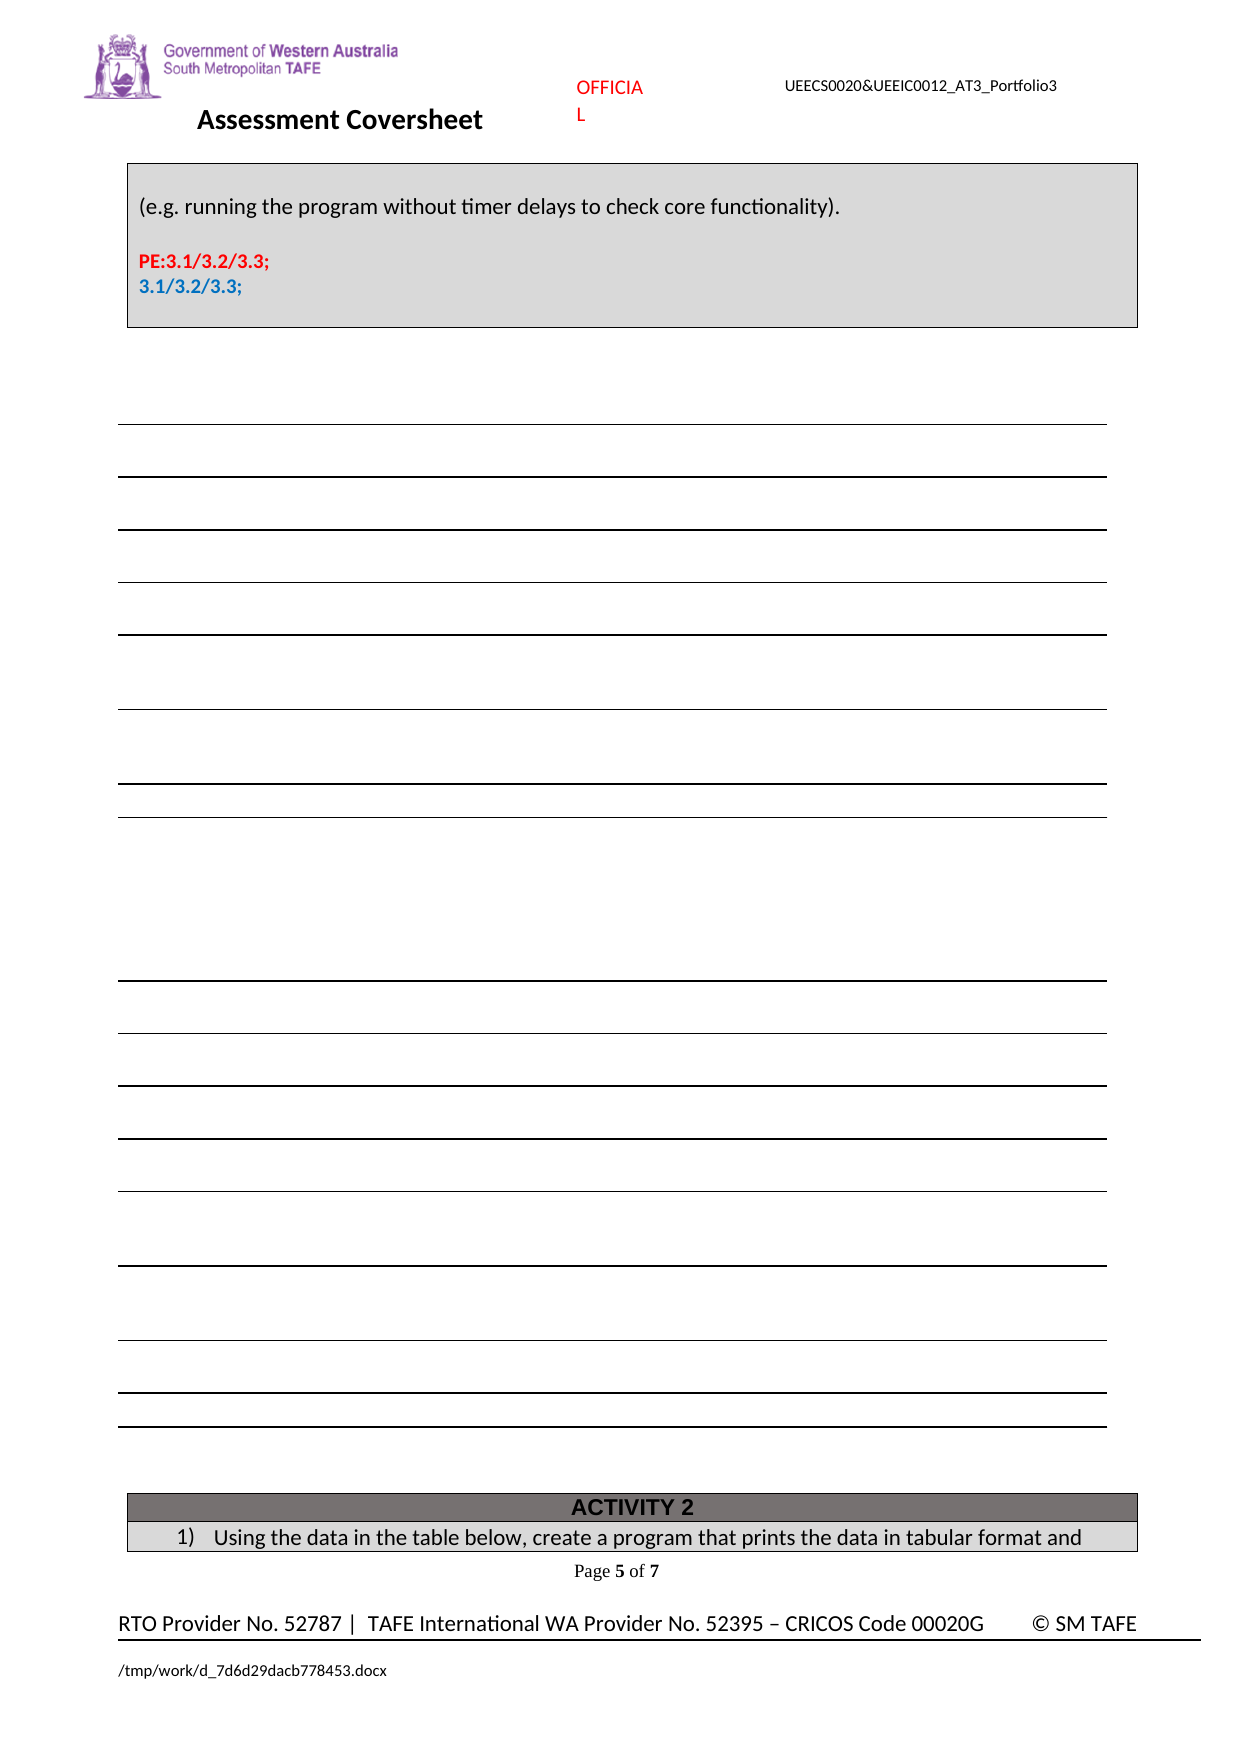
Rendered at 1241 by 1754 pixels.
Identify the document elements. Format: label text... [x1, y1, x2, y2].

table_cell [128, 164, 1137, 327]
table_header ACTIVITY 2 [128, 1494, 1137, 1521]
picture [83, 34, 398, 99]
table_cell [128, 1522, 1137, 1551]
